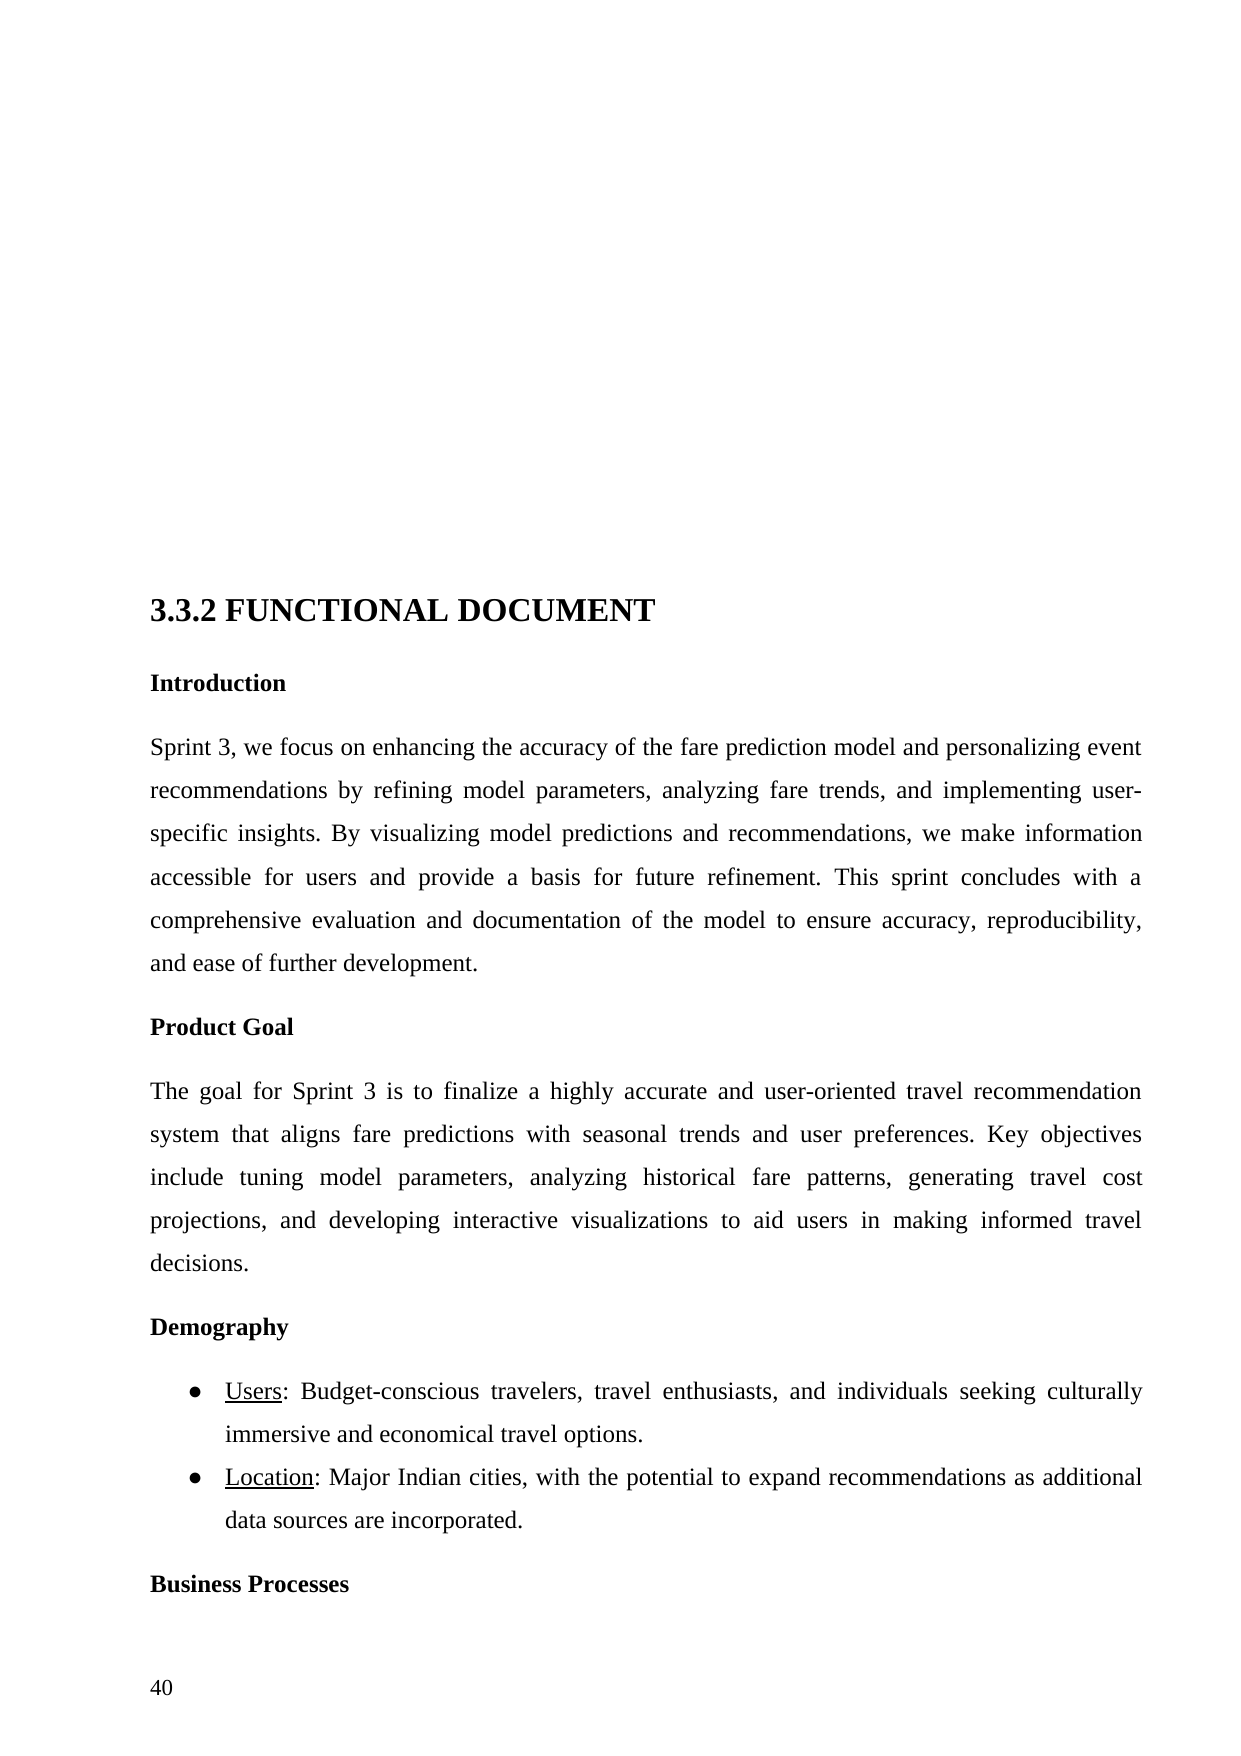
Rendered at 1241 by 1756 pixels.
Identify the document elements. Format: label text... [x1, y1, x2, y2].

list Location: Major Indian cities, with the potential to expand recommendations as additional data sources are incorporated. [187, 1462, 1143, 1534]
subtitle Demography [150, 1312, 1143, 1341]
text Sprint 3, we focus on enhancing the accuracy of the fare prediction model and personalizing event recommendations by refining model parameters, analyzing fare trends, and implementing user-specific insights. By visualizing model predictions and recommendations, we make information accessible for users and provide a basis for future refinement. This sprint concludes with a comprehensive evaluation and documentation of the model to ensure accuracy, reproducibility, and ease of further development. [150, 732, 1143, 977]
list Users: Budget-conscious travelers, travel enthusiasts, and individuals seeking culturally immersive and economical travel options. [187, 1376, 1143, 1448]
subtitle Product Goal [150, 1012, 1143, 1041]
subtitle Business Processes [150, 1569, 1143, 1598]
text The goal for Sprint 3 is to finalize a highly accurate and user-oriented travel recommendation system that aligns fare predictions with seasonal trends and user preferences. Key objectives include tuning model parameters, analyzing historical fare patterns, generating travel cost projections, and developing interactive visualizations to aid users in making informed travel decisions. [150, 1076, 1143, 1277]
text 3.3.2 FUNCTIONAL DOCUMENT [150, 590, 1143, 628]
subtitle Introduction [150, 668, 1143, 697]
